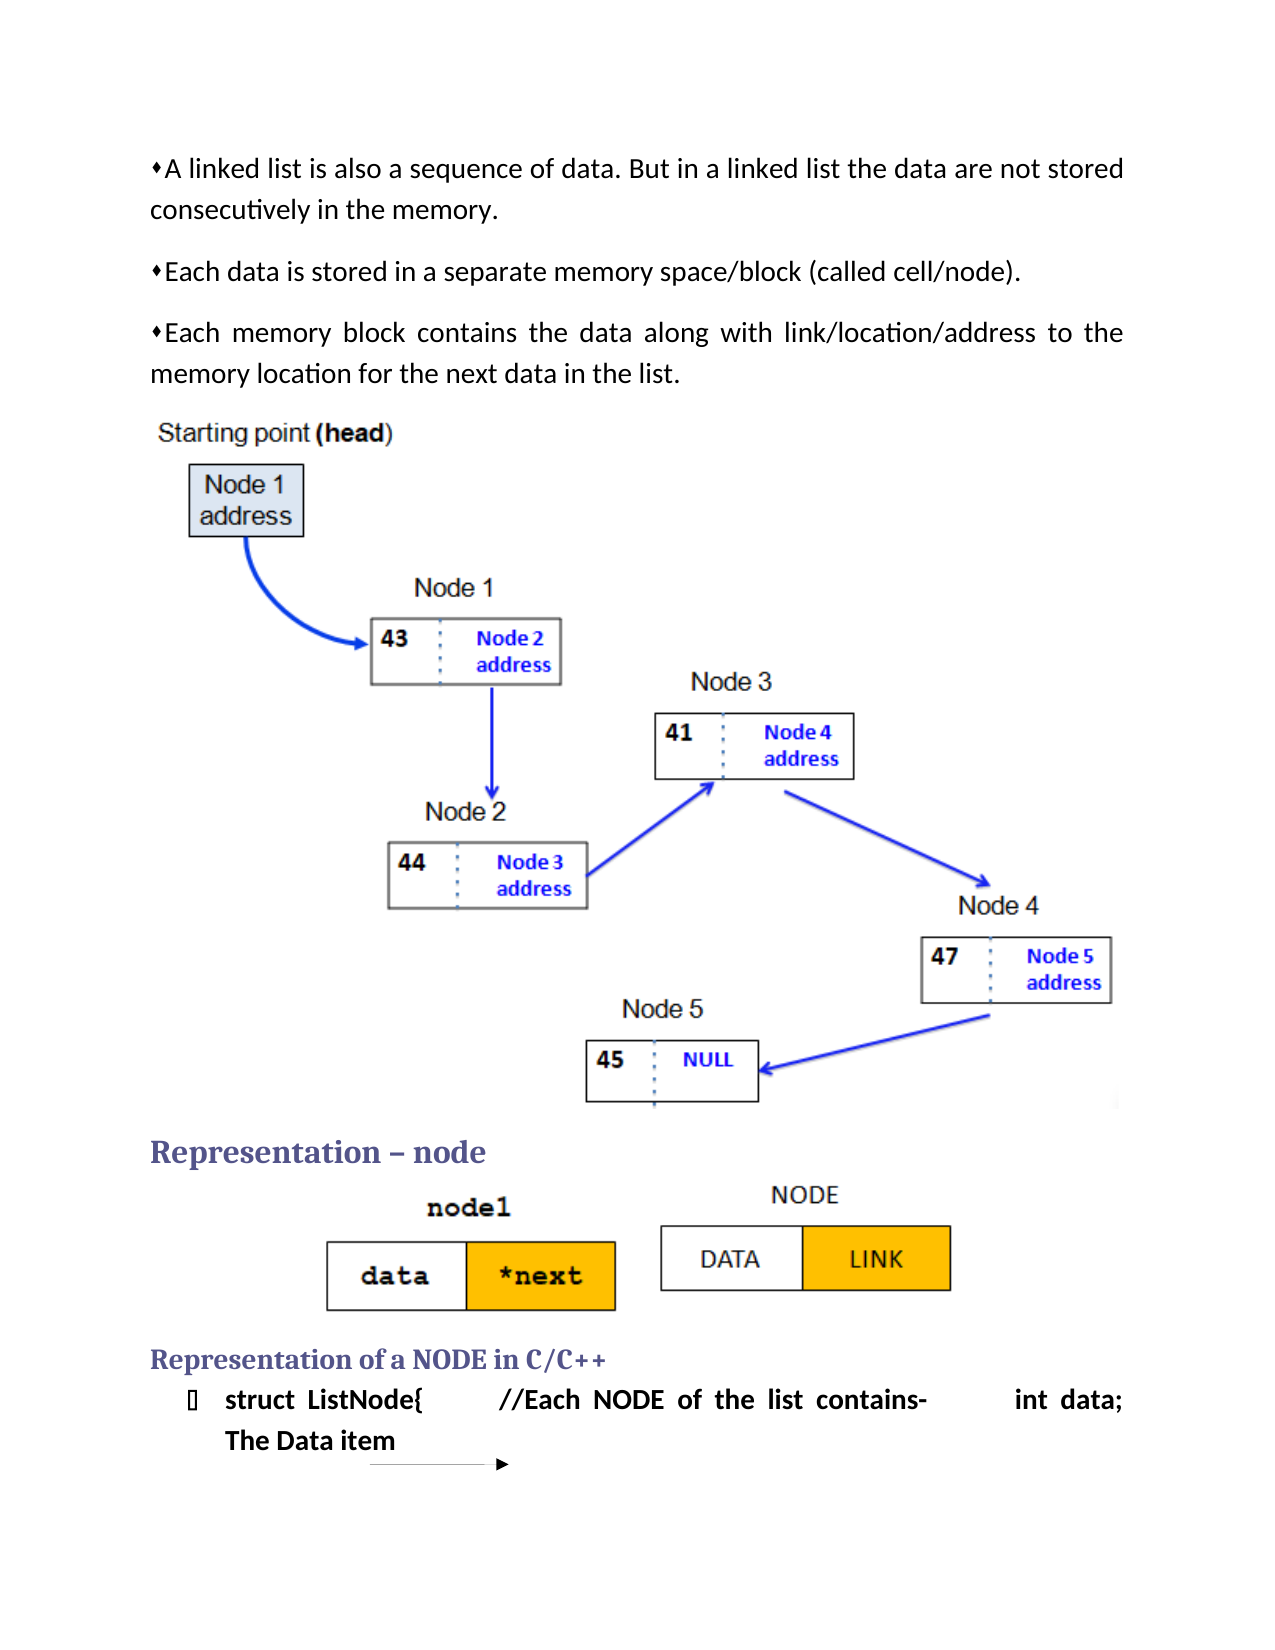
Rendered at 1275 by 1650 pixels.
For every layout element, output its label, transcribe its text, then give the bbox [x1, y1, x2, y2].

picture [156, 417, 1119, 1109]
picture [311, 1177, 964, 1318]
list struct ListNode{ //Each NODE of the list contains- int data; The Data item [187, 1381, 1125, 1458]
text Each memory block contains the data along with link/location/address to the memory location for the next data in the list. [150, 314, 1125, 391]
subtitle Representation of a NODE in C/C++ [150, 1343, 1125, 1376]
subtitle Representation – node [150, 1133, 1125, 1172]
text Each data is stored in a separate memory space/block (called cell/node). [150, 253, 1125, 288]
text A linked list is also a sequence of data. But in a linked list the data are not stored consecutively in the memory. [150, 150, 1125, 227]
